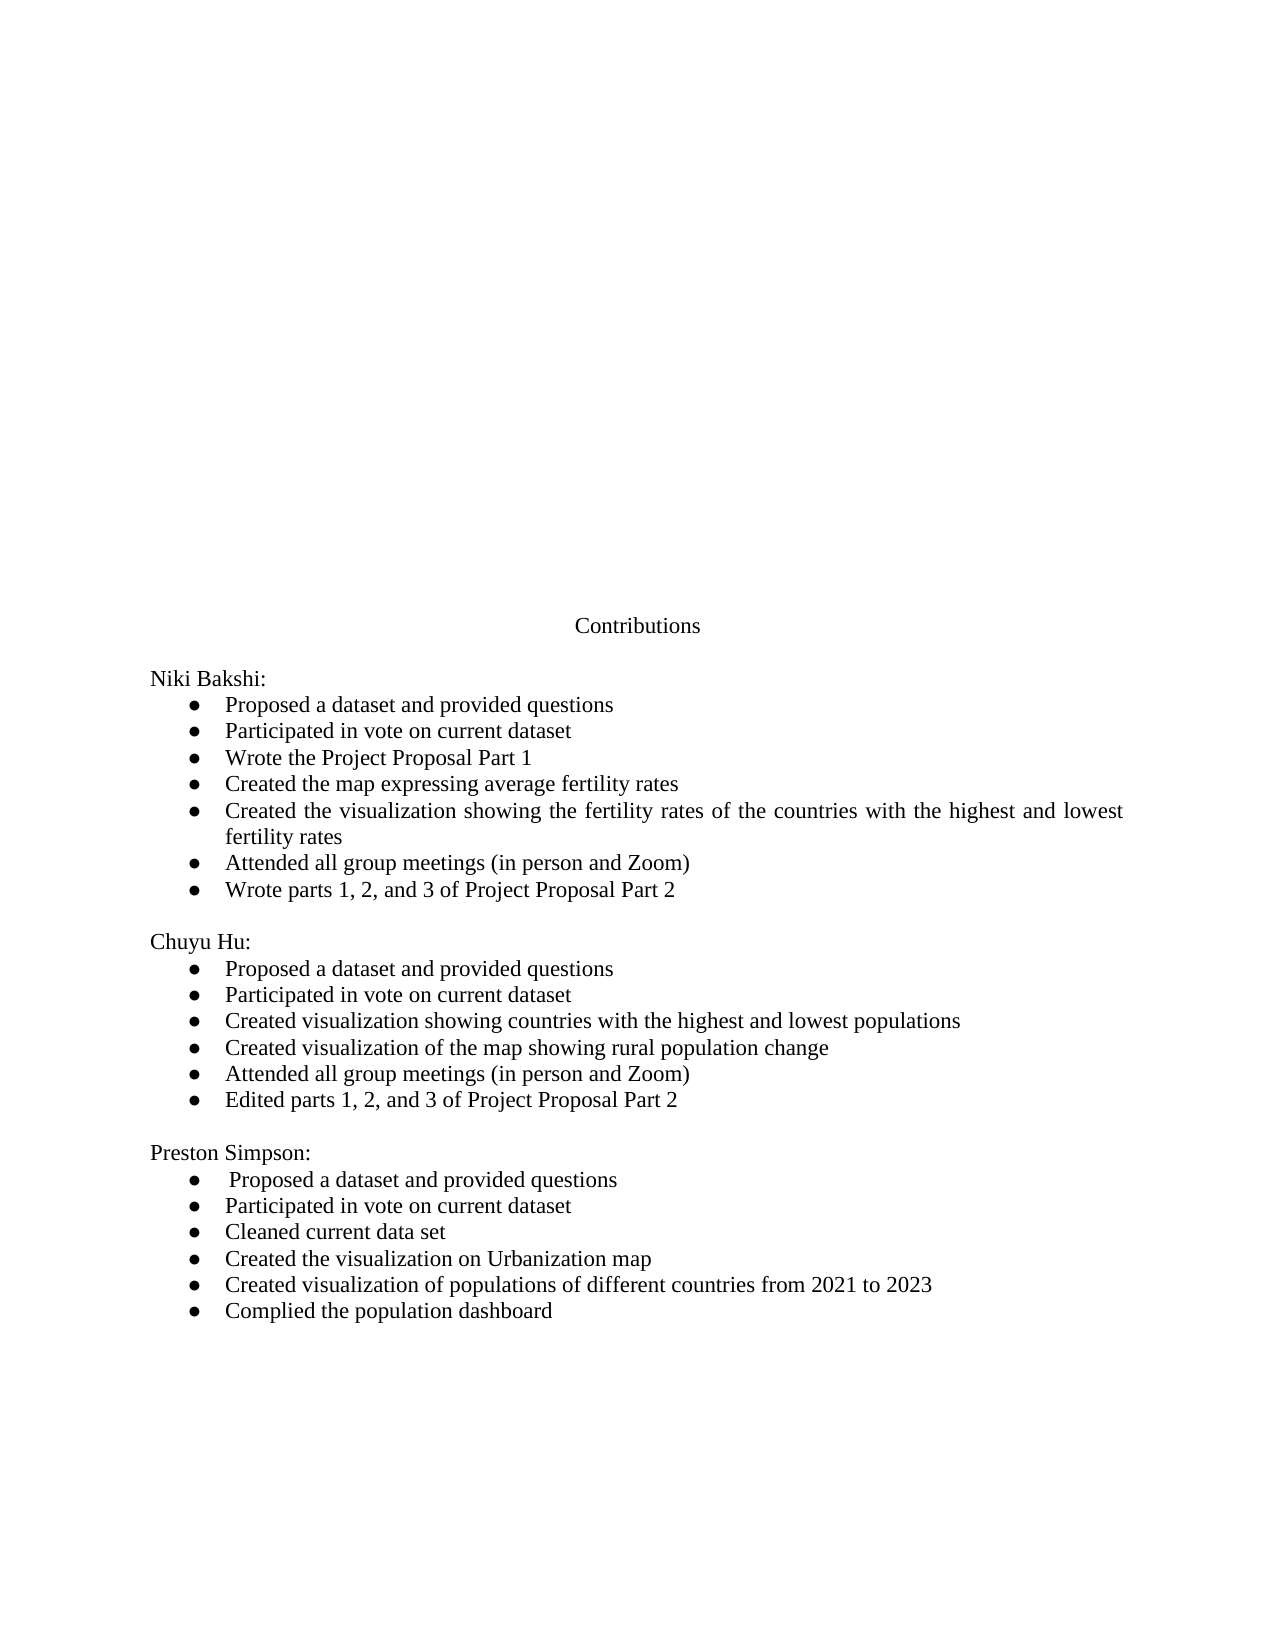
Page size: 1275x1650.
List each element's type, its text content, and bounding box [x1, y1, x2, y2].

list Edited parts 1, 2, and 3 of Project Proposal Part 2 [187, 1087, 1125, 1113]
text Preston Simpson: [150, 1139, 1125, 1166]
list Proposed a dataset and provided questions [187, 1166, 1125, 1192]
list Created visualization of the map showing rural population change [187, 1034, 1125, 1060]
list Wrote the Project Proposal Part 1 [187, 744, 1125, 770]
list Created the visualization on Urbanization map [187, 1245, 1125, 1271]
list Proposed a dataset and provided questions [187, 691, 1125, 718]
list Cleaned current data set [187, 1218, 1125, 1245]
list Complied the population dashboard [187, 1297, 1125, 1324]
list Created visualization of populations of different countries from 2021 to 2023 [187, 1271, 1125, 1297]
list Attended all group meetings (in person and Zoom) [187, 849, 1125, 876]
text Chuyu Hu: [150, 928, 1125, 955]
list Participated in vote on current dataset [187, 981, 1125, 1007]
list Attended all group meetings (in person and Zoom) [187, 1060, 1125, 1087]
text Niki Bakshi: [150, 665, 1125, 691]
list Wrote parts 1, 2, and 3 of Project Proposal Part 2 [187, 876, 1125, 902]
list Created the visualization showing the fertility rates of the countries with the highest and lowest fertility rates [187, 797, 1125, 849]
list Participated in vote on current dataset [187, 1192, 1125, 1218]
list Proposed a dataset and provided questions [187, 955, 1125, 981]
list Participated in vote on current dataset [187, 718, 1125, 744]
list Created visualization showing countries with the highest and lowest populations [187, 1007, 1125, 1034]
text Contributions [150, 612, 1125, 638]
list Created the map expressing average fertility rates [187, 770, 1125, 797]
